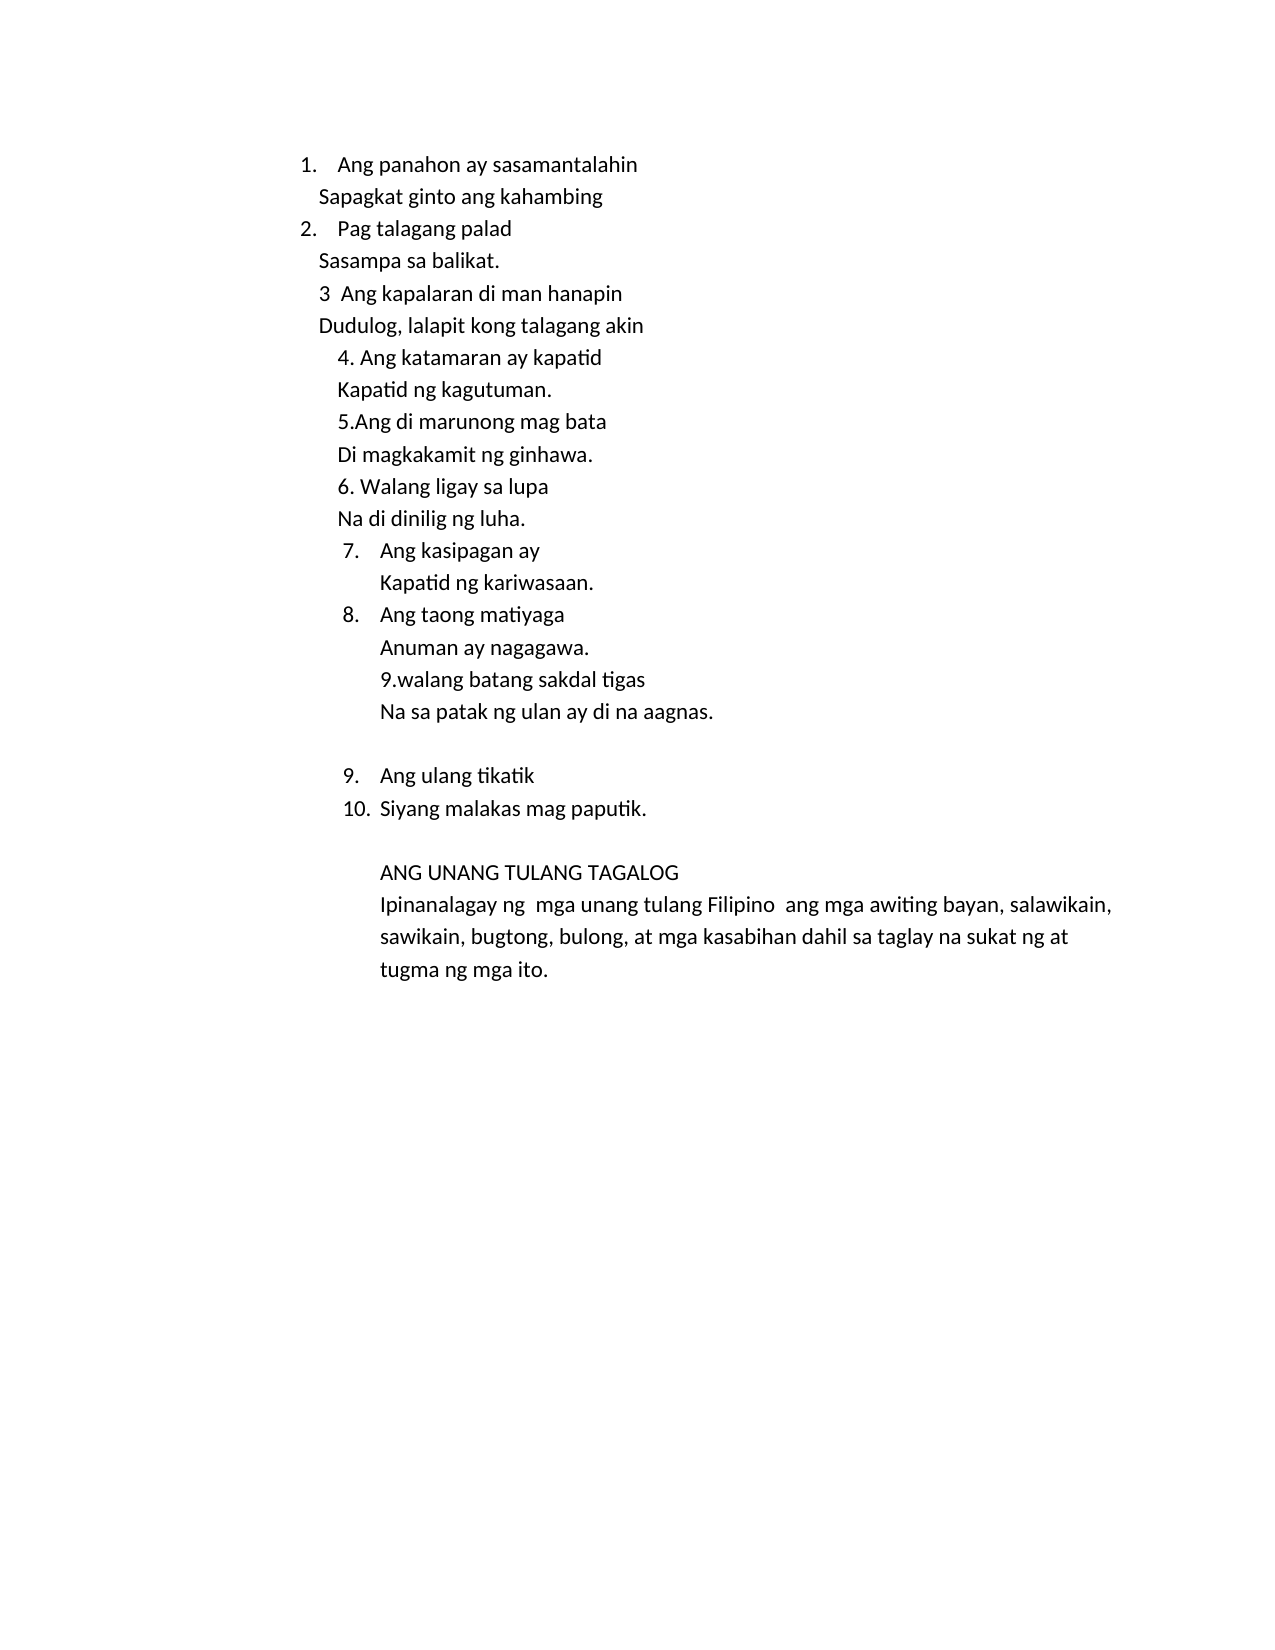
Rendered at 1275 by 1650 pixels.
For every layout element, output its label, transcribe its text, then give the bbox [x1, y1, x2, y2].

list Na sa patak ng ulan ay di na aagnas. [380, 697, 1125, 725]
list Ang kasipagan ay [342, 536, 1125, 564]
list Sapagkat ginto ang kahambing [319, 182, 1125, 210]
list ANG UNANG TULANG TAGALOG [380, 858, 1125, 886]
list 5.Ang di marunong mag bata [337, 407, 1125, 436]
list Anuman ay nagagawa. [380, 633, 1125, 661]
list 6. Walang ligay sa lupa [337, 472, 1125, 500]
list 4. Ang katamaran ay kapatid [337, 343, 1125, 371]
list Ang taong matiyaga [342, 601, 1125, 629]
list Dudulog, lalapit kong talagang akin [319, 311, 1125, 339]
list Di magkakamit ng ginhawa. [337, 440, 1125, 468]
list Ang ulang tikatik [342, 762, 1125, 789]
list Kapatid ng kagutuman. [337, 375, 1125, 403]
list 3 Ang kapalaran di man hanapin [319, 279, 1125, 307]
list Siyang malakas mag paputik. [342, 794, 1125, 822]
list Sasampa sa balikat. [319, 247, 1125, 274]
list Pag talagang palad [300, 214, 1125, 242]
list Kapatid ng kariwasaan. [380, 568, 1125, 596]
list Ang panahon ay sasamantalahin [300, 150, 1125, 178]
list Ipinanalagay ng mga unang tulang Filipino ang mga awiting bayan, salawikain, sawikain, bugtong, bulong, at mga kasabihan dahil sa taglay na sukat ng at tugma ng mga ito. [380, 890, 1125, 983]
list 9.walang batang sakdal tigas [380, 665, 1125, 693]
list Na di dinilig ng luha. [337, 504, 1125, 532]
